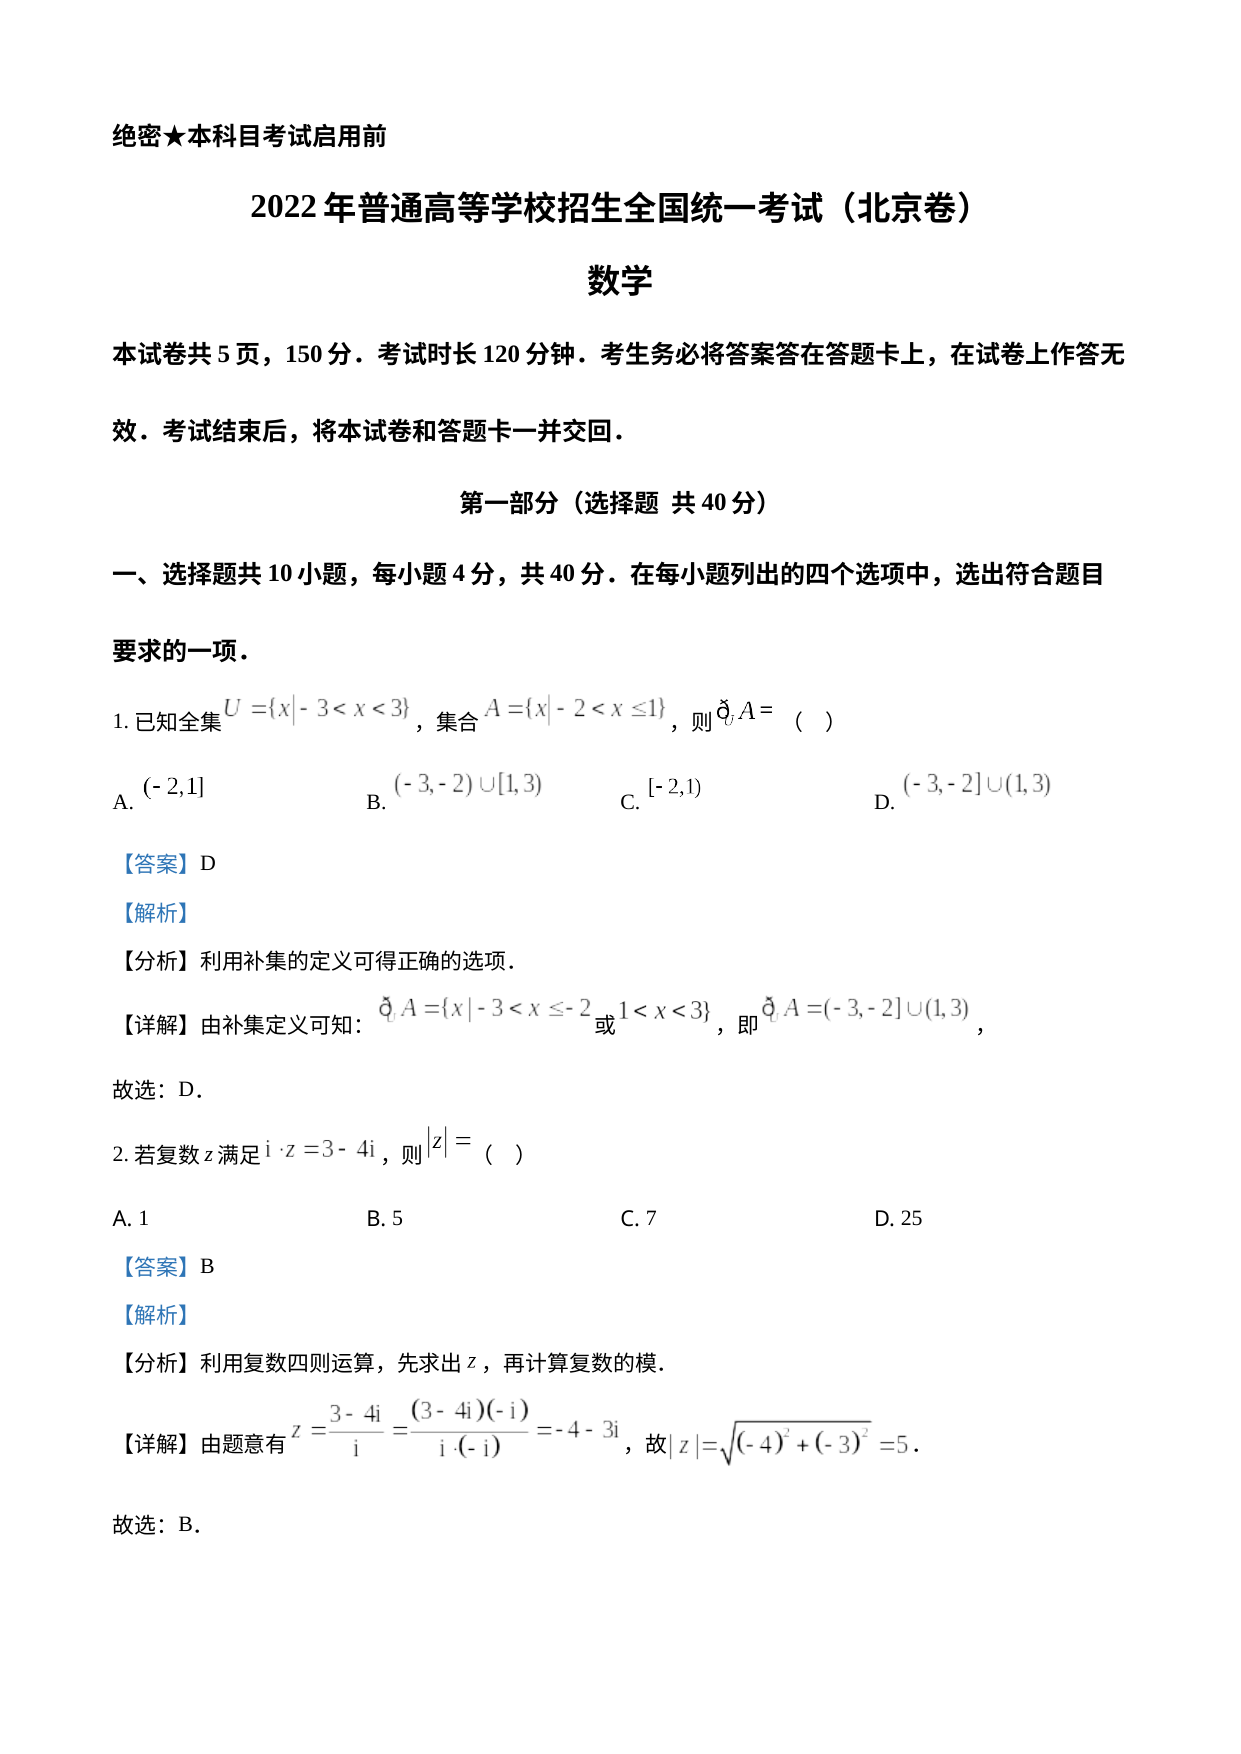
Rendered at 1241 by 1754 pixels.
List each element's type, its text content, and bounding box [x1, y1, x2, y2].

text 【解析】 [112, 1297, 1128, 1330]
text 【详解】由题意有，故． [112, 1394, 1128, 1492]
text 2. 若复数z满足，则（ ） [112, 1121, 1128, 1186]
text 【分析】利用补集的定义可得正确的选项． [112, 943, 1128, 976]
text 【分析】利用复数四则运算，先求出，再计算复数的模． [112, 1346, 1128, 1378]
text 【答案】B [112, 1249, 1128, 1282]
text 数学 [112, 247, 1128, 312]
text 绝密★本科目考试启用前 [112, 102, 1128, 167]
text 本试卷共5页，150分．考试时长120分钟．考生务必将答案答在答题卡上，在试卷上作答无效．考试结束后，将本试卷和答题卡一并交回． [112, 321, 1128, 462]
text 第一部分（选择题 共40分） [112, 469, 1128, 534]
text 故选：B． [112, 1507, 1128, 1540]
text 1. 已知全集，集合，则（ ） [112, 688, 1128, 753]
text 故选：D． [112, 1073, 1128, 1105]
text 2022年普通高等学校招生全国统一考试（北京卷） [112, 173, 1128, 238]
text 一、选择题共10小题，每小题4分，共40分．在每小题列出的四个选项中，选出符合题目要求的一项． [112, 540, 1128, 682]
text 【答案】D [112, 847, 1128, 879]
text 【详解】由补集定义可知：或，即， [112, 992, 1128, 1057]
text A. B. C. D. [112, 769, 1128, 834]
text 【解析】 [112, 895, 1128, 928]
text A. 1 B. 5 C. 7 D. 25 [112, 1202, 1128, 1234]
